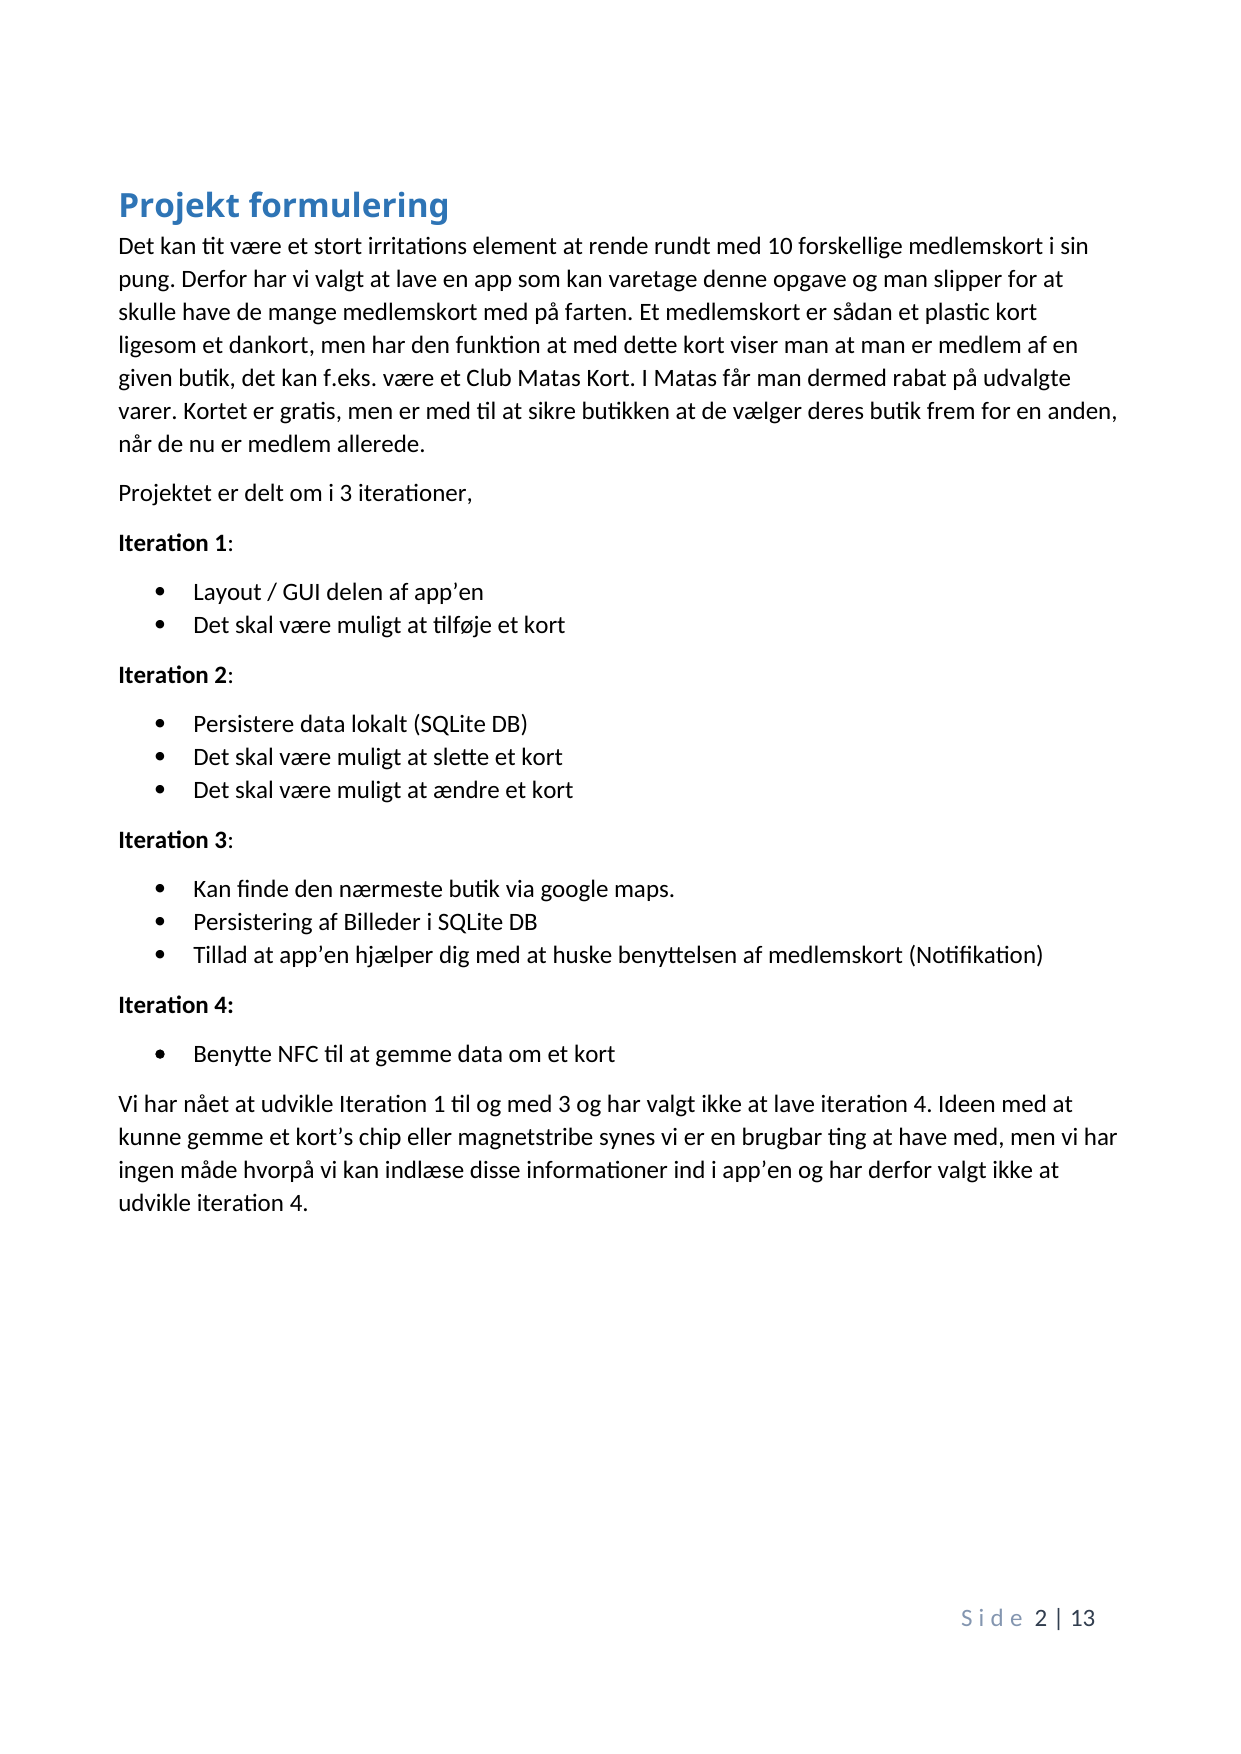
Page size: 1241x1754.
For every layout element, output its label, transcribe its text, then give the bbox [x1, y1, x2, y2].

list Kan finde den nærmeste butik via google maps. [156, 874, 1122, 904]
list Benytte NFC til at gemme data om et kort [156, 1039, 1122, 1069]
list Det skal være muligt at tilføje et kort [156, 609, 1122, 640]
text Projektet er delt om i 3 iterationer, [118, 477, 1122, 508]
text Det kan tit være et stort irritations element at rende rundt med 10 forskellige medlemskort i sin pung. Derfor har vi valgt at lave en app som kan varetage denne opgave og man slipper for at skulle have de mange medlemskort med på farten. Et medlemskort er sådan et plastic kort ligesom et dankort, men har den funktion at med dette kort viser man at man er medlem af en given butik, det kan f.eks. være et Club Matas Kort. I Matas får man dermed rabat på udvalgte varer. Kortet er gratis, men er med til at sikre butikken at de vælger deres butik frem for en anden, når de nu er medlem allerede. [118, 230, 1122, 458]
list Tillad at app’en hjælper dig med at huske benyttelsen af medlemskort (Notifikation) [156, 939, 1122, 970]
list Det skal være muligt at ændre et kort [156, 774, 1122, 805]
list Persistering af Billeder i SQLite DB [156, 907, 1122, 937]
text Iteration 3: [118, 824, 1122, 854]
subtitle Projekt formulering [118, 181, 1122, 227]
text Iteration 1: [118, 527, 1122, 557]
text Iteration 4: [118, 989, 1122, 1019]
text Vi har nået at udvikle Iteration 1 til og med 3 og har valgt ikke at lave iteration 4. Ideen med at kunne gemme et kort’s chip eller magnetstribe synes vi er en brugbar ting at have med, men vi har ingen måde hvorpå vi kan indlæse disse informationer ind i app’en og har derfor valgt ikke at udvikle iteration 4. [118, 1088, 1122, 1217]
list Layout / GUI delen af app’en [156, 577, 1122, 607]
text Iteration 2: [118, 659, 1122, 689]
list Persistere data lokalt (SQLite DB) [156, 709, 1122, 739]
list Det skal være muligt at slette et kort [156, 742, 1122, 772]
